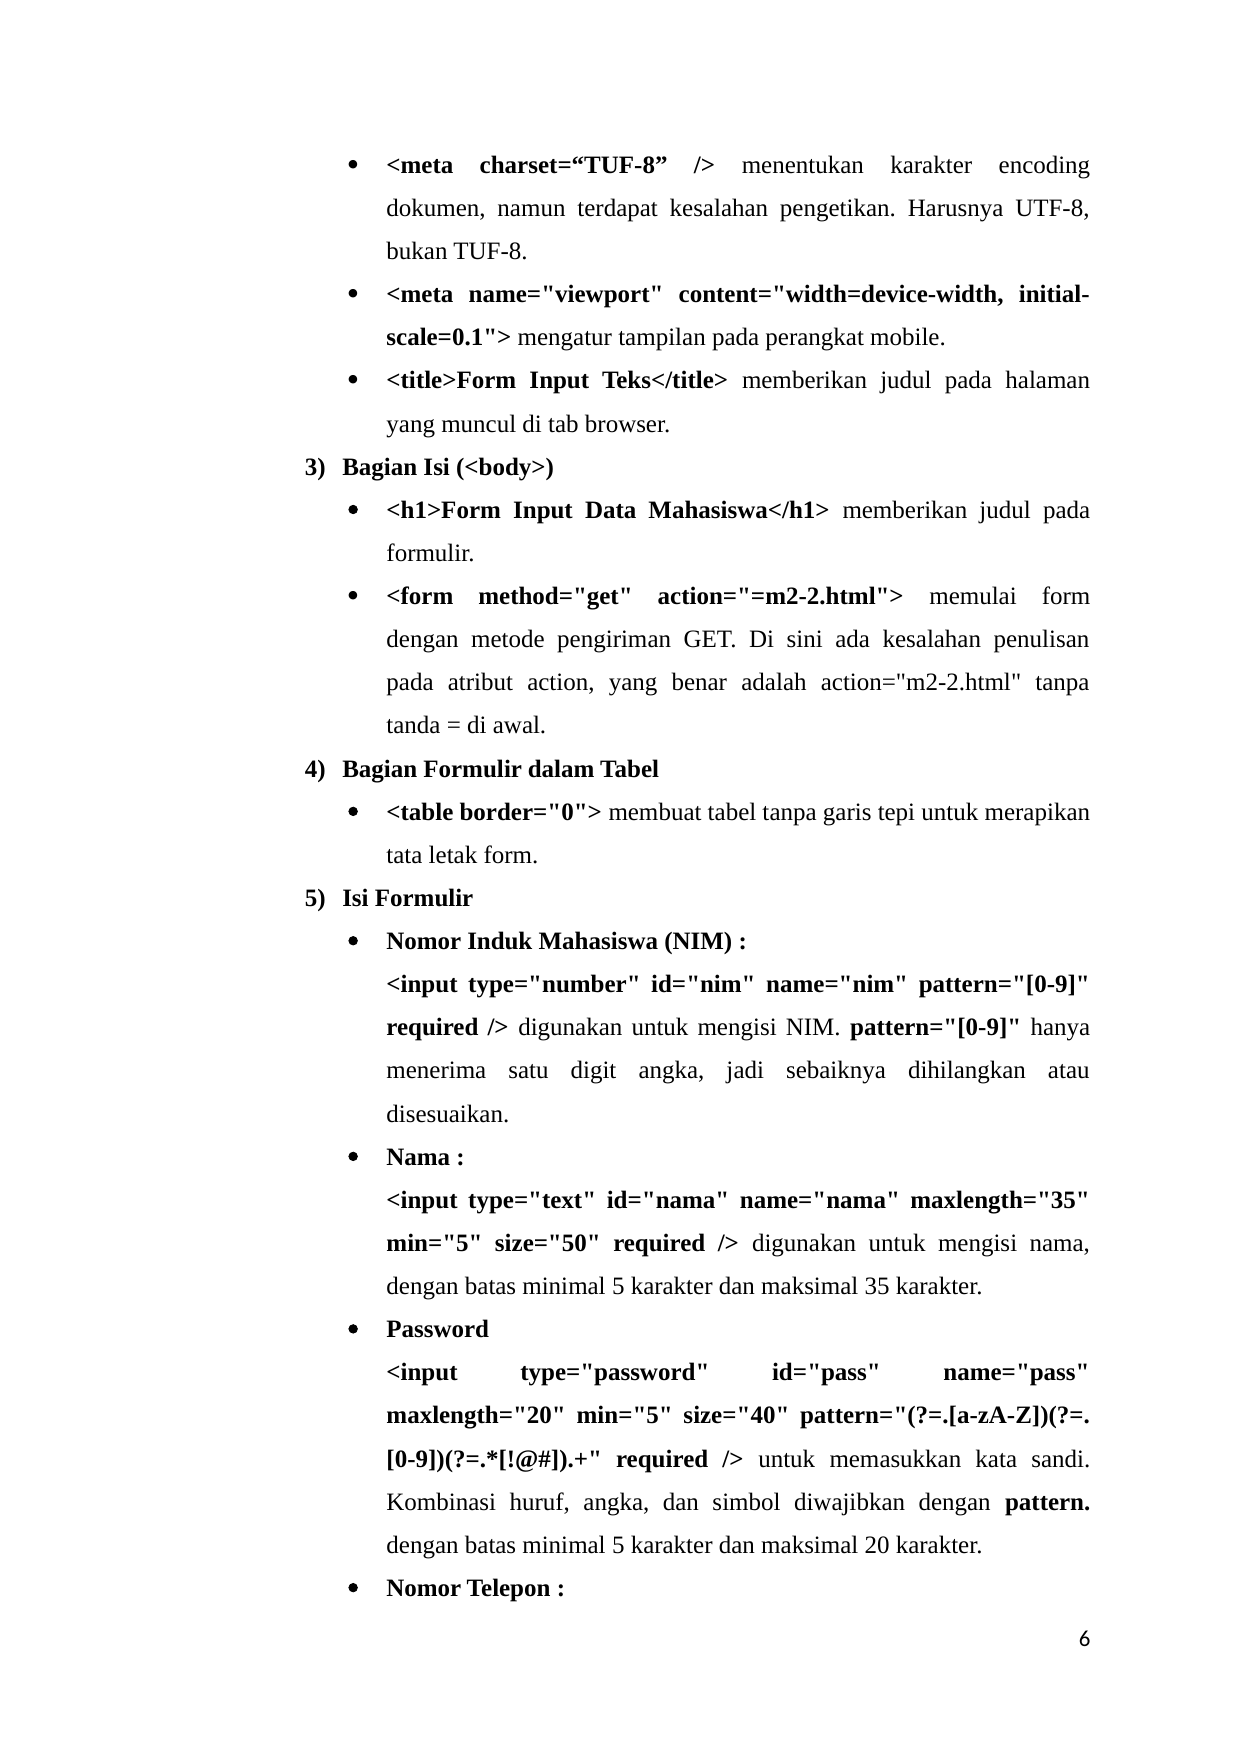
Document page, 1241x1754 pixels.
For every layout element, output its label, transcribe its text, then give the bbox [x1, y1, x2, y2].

list <h1>Form Input Data Mahasiswa</h1> memberikan judul pada formulir. [349, 495, 1090, 567]
list <input type="password" id="pass" name="pass" maxlength="20" min="5" size="40" pattern="(?=.[a-zA-Z])(?=.[0-9])(?=.*[!@#]).+" required /> untuk memasukkan kata sandi. Kombinasi huruf, angka, dan simbol diwajibkan dengan pattern. dengan batas minimal 5 karakter dan maksimal 20 karakter. [386, 1357, 1090, 1559]
list <input type="number" id="nim" name="nim" pattern="[0-9]" required /> digunakan untuk mengisi NIM. pattern="[0-9]" hanya menerima satu digit angka, jadi sebaiknya dihilangkan atau disesuaikan. [386, 969, 1090, 1127]
list <meta charset=“TUF-8” /> menentukan karakter encoding dokumen, namun terdapat kesalahan pengetikan. Harusnya UTF-8, bukan TUF-8. [349, 150, 1090, 265]
list Nomor Induk Mahasiswa (NIM) : [349, 926, 1090, 955]
list Isi Formulir [304, 883, 1090, 912]
list <form method="get" action="=m2-2.html"> memulai form dengan metode pengiriman GET. Di sini ada kesalahan penulisan pada atribut action, yang benar adalah action="m2-2.html" tanpa tanda = di awal. [349, 581, 1090, 739]
list Nama : [349, 1142, 1090, 1171]
list Password [349, 1314, 1090, 1343]
list <input type="text" id="nama" name="nama" maxlength="35" min="5" size="50" required /> digunakan untuk mengisi nama, dengan batas minimal 5 karakter dan maksimal 35 karakter. [386, 1185, 1090, 1300]
list <title>Form Input Teks</title> memberikan judul pada halaman yang muncul di tab browser. [349, 366, 1090, 437]
list <table border="0"> membuat tabel tanpa garis tepi untuk merapikan tata letak form. [349, 797, 1090, 869]
list Bagian Isi (<body>) [304, 452, 1090, 481]
list <meta name="viewport" content="width=device-width, initial-scale=0.1"> mengatur tampilan pada perangkat mobile. [349, 279, 1090, 351]
list Bagian Formulir dalam Tabel [304, 754, 1090, 782]
list Nomor Telepon : [349, 1573, 1090, 1602]
